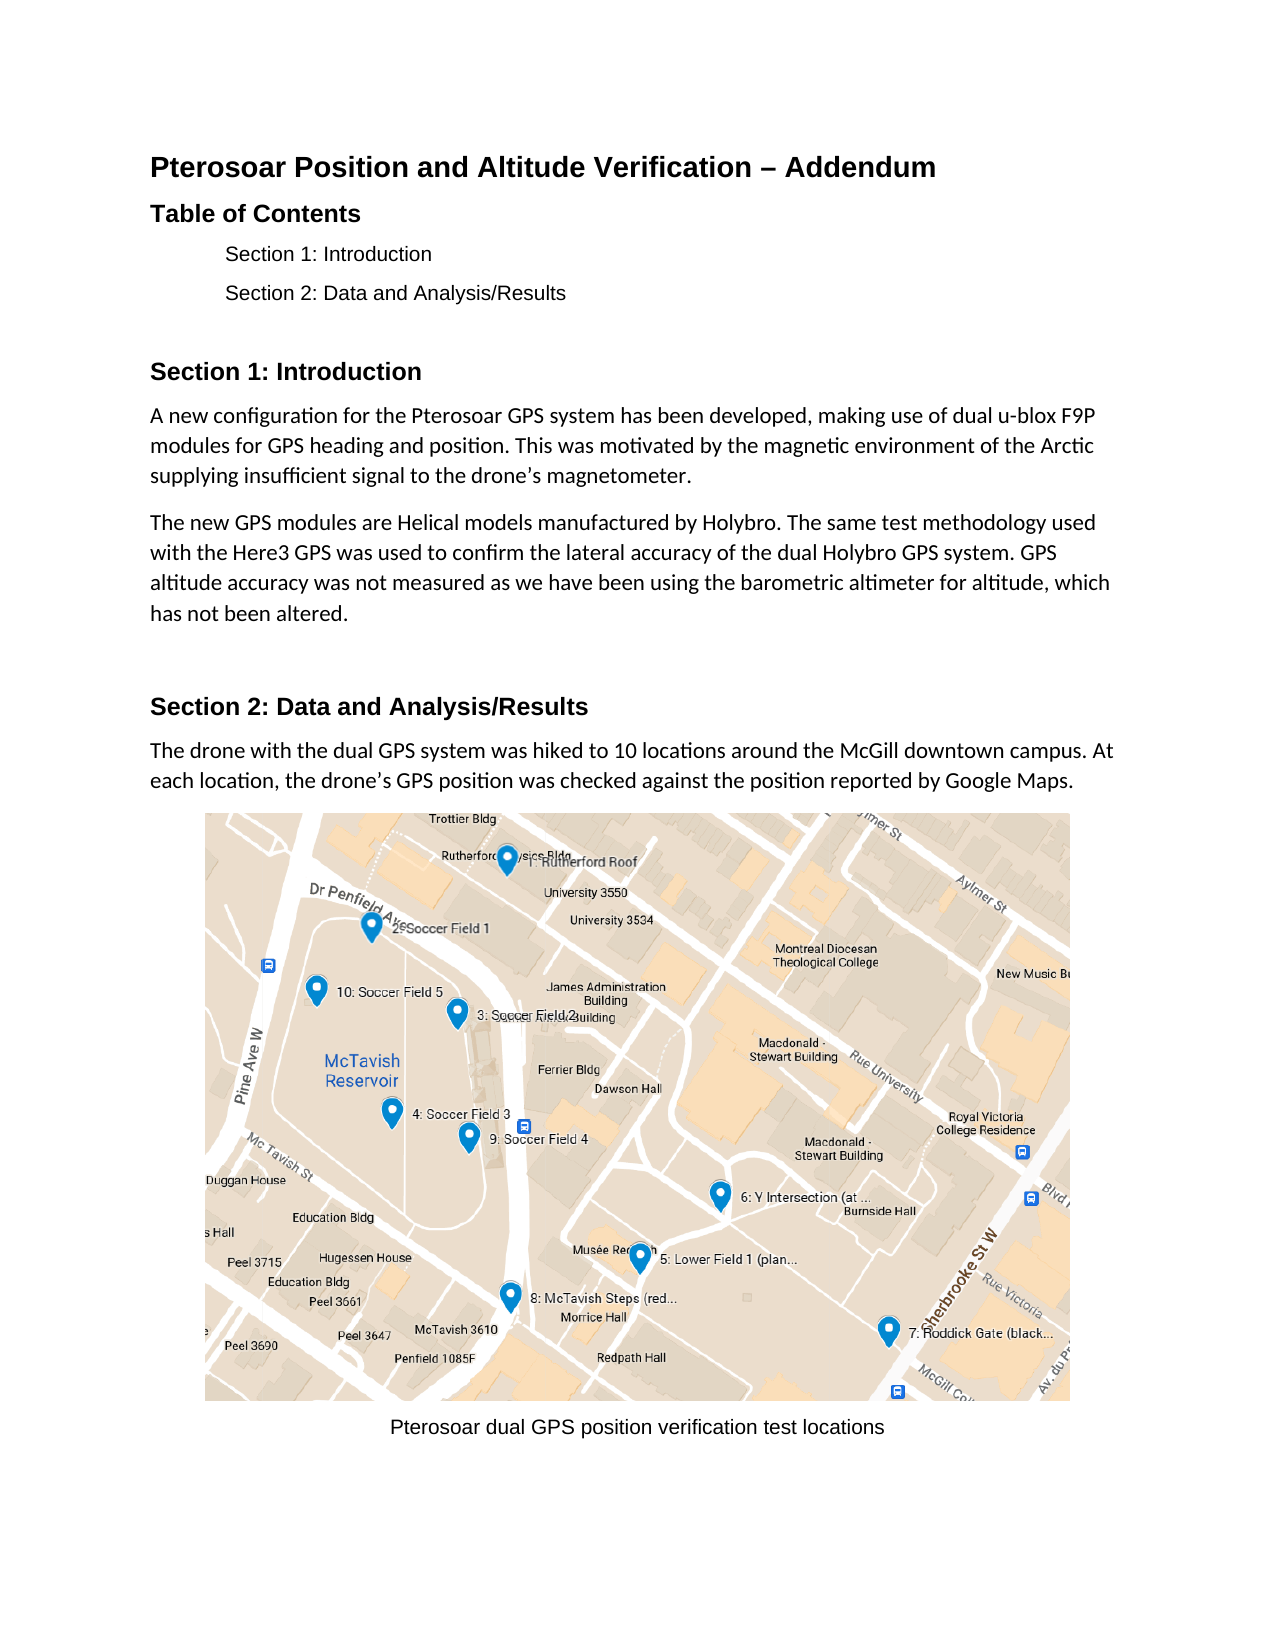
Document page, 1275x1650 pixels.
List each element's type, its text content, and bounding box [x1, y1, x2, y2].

text Table of Contents [150, 199, 1125, 227]
text Section 1: Introduction [150, 357, 1125, 386]
text A new configuration for the Pterosoar GPS system has been developed, making use of dual u-blox F9P modules for GPS heading and position. This was motivated by the magnetic environment of the Arctic supplying insufficient signal to the drone’s magnetometer. [150, 401, 1125, 489]
text The drone with the dual GPS system was hiked to 10 locations around the McGill downtown campus. At each location, the drone’s GPS position was checked against the position reported by Google Maps. [150, 736, 1125, 794]
text Pterosoar Position and Altitude Verification – Addendum [150, 150, 1125, 183]
text Pterosoar dual GPS position verification test locations [150, 1415, 1125, 1439]
text Section 2: Data and Analysis/Results [225, 281, 1125, 304]
picture [205, 813, 1070, 1401]
text Section 1: Introduction [225, 242, 1125, 266]
text The new GPS modules are Helical models manufactured by Holybro. The same test methodology used with the Here3 GPS was used to confirm the lateral accuracy of the dual Holybro GPS system. GPS altitude accuracy was not measured as we have been using the barometric altimeter for altitude, which has not been altered. [150, 508, 1125, 627]
text Section 2: Data and Analysis/Results [150, 692, 1125, 721]
